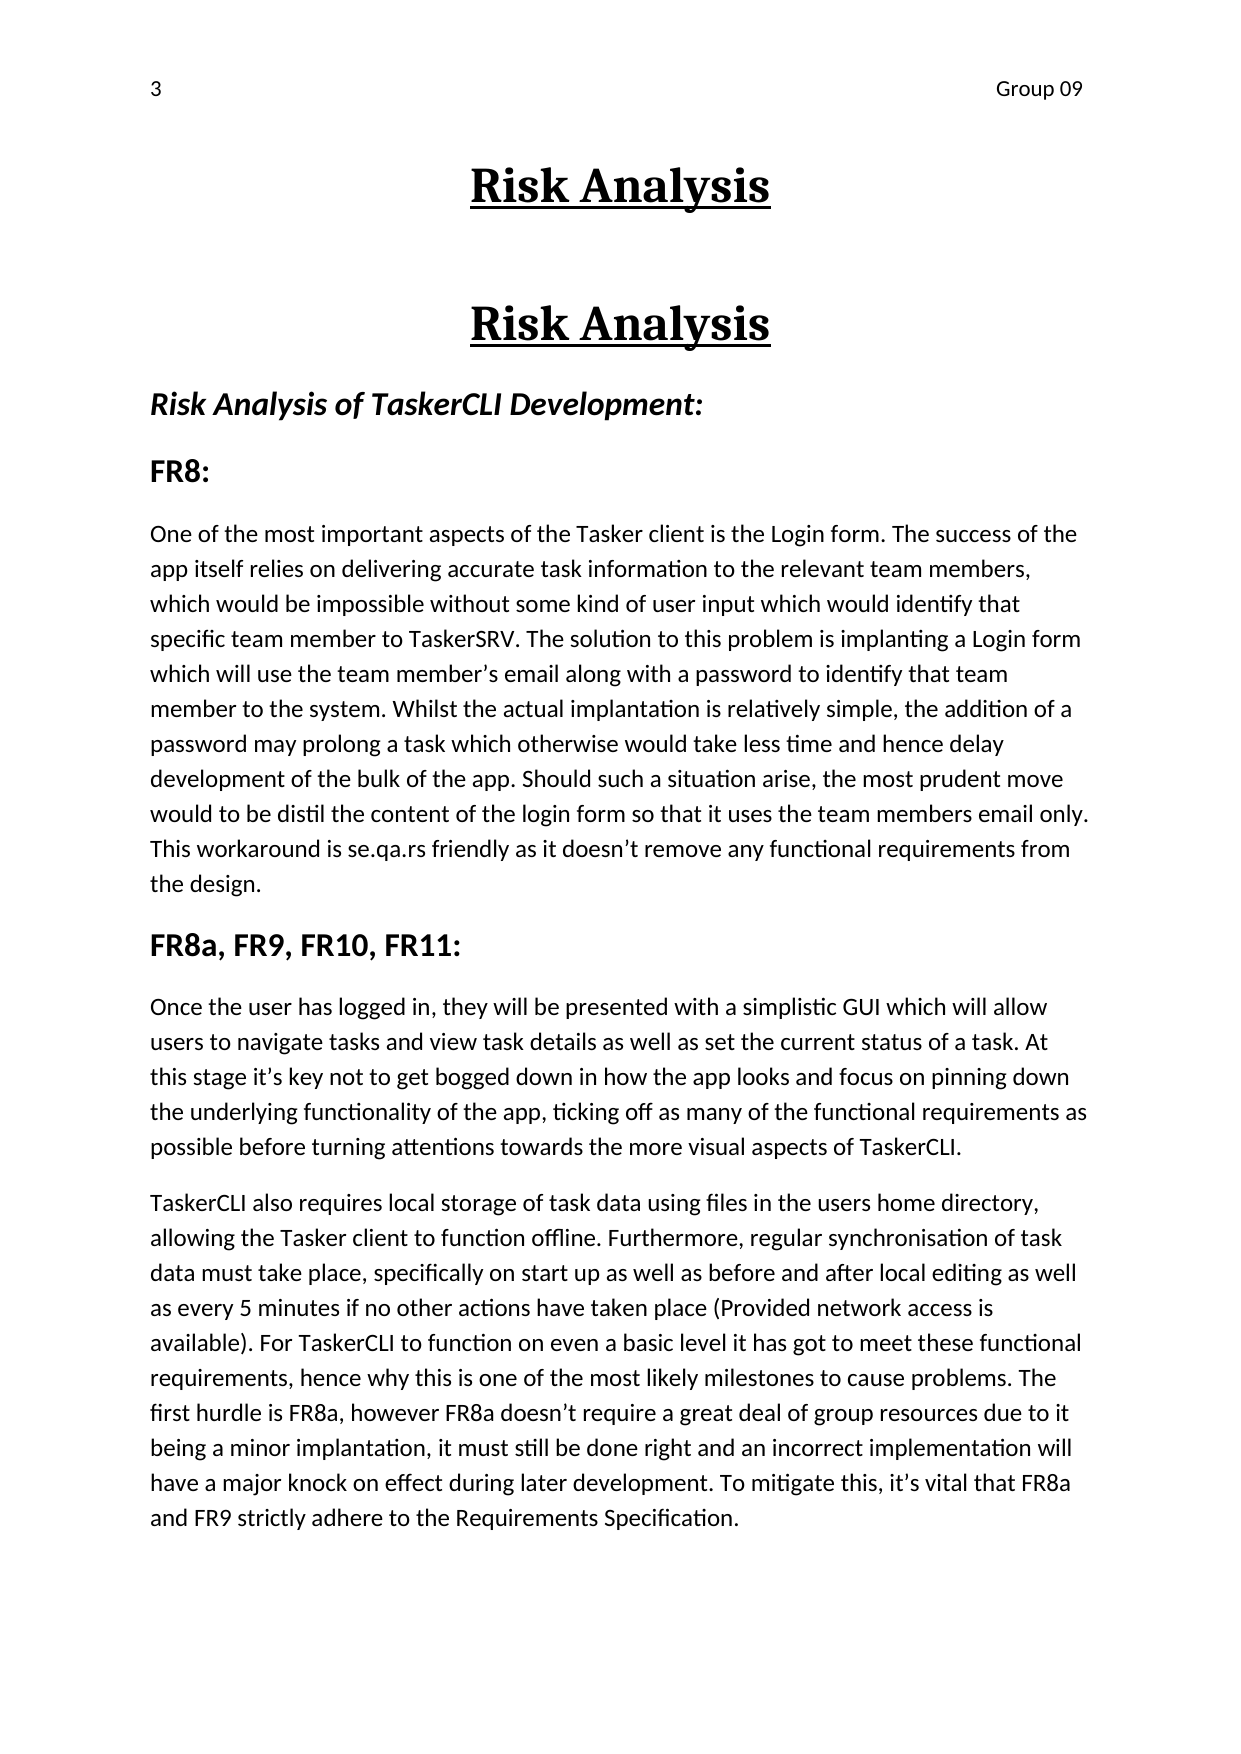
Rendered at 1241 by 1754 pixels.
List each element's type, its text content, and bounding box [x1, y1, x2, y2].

text FR8a, FR9, FR10, FR11: [150, 924, 1090, 964]
text Risk Analysis [150, 158, 1090, 215]
text Risk Analysis [150, 296, 1090, 353]
text TaskerCLI also requires local storage of task data using files in the users home directory, allowing the Tasker client to function offline. Furthermore, regular synchronisation of task data must take place, specifically on start up as well as before and after local editing as well as every 5 minutes if no other actions have taken place (Provided network access is available). For TaskerCLI to function on even a basic level it has got to meet these functional requirements, hence why this is one of the most likely milestones to cause problems. The first hurdle is FR8a, however FR8a doesn’t require a great deal of group resources due to it being a minor implantation, it must still be done right and an incorrect implementation will have a major knock on effect during later development. To mitigate this, it’s vital that FR8a and FR9 strictly adhere to the Requirements Specification. [150, 1187, 1090, 1533]
text Risk Analysis of TaskerCLI Development: [150, 383, 1090, 423]
text FR8: [150, 450, 1090, 491]
text Once the user has logged in, they will be presented with a simplistic GUI which will allow users to navigate tasks and view task details as well as set the current status of a task. At this stage it’s key not to get bogged down in how the app looks and focus on pinning down the underlying functionality of the app, ticking off as many of the functional requirements as possible before turning attentions towards the more visual aspects of TaskerCLI. [150, 991, 1090, 1162]
text One of the most important aspects of the Tasker client is the Login form. The success of the app itself relies on delivering accurate task information to the relevant team members, which would be impossible without some kind of user input which would identify that specific team member to TaskerSRV. The solution to this problem is implanting a Login form which will use the team member’s email along with a password to identify that team member to the system. Whilst the actual implantation is relatively simple, the addition of a password may prolong a task which otherwise would take less time and hence delay development of the bulk of the app. Should such a situation arise, the most prudent move would to be distil the content of the login form so that it uses the team members email only. This workaround is se.qa.rs friendly as it doesn’t remove any functional requirements from the design. [150, 518, 1090, 898]
